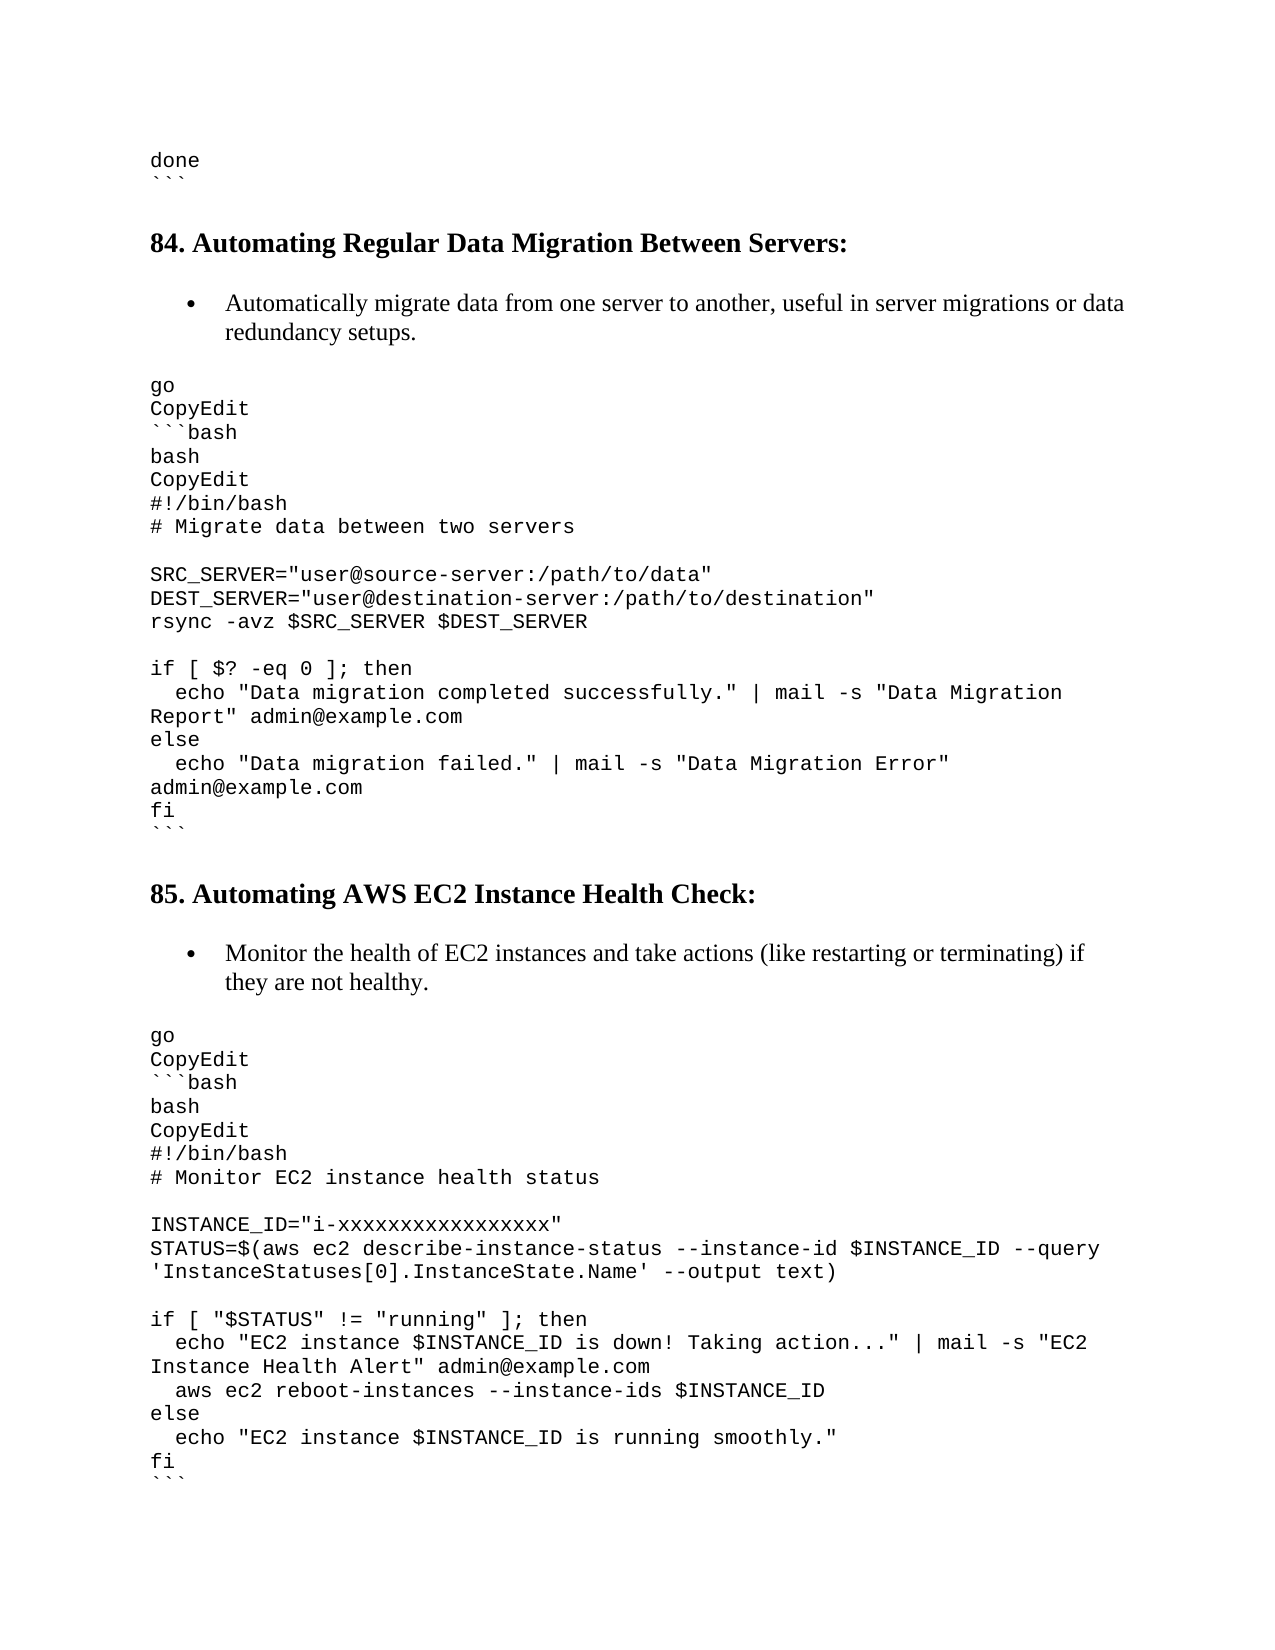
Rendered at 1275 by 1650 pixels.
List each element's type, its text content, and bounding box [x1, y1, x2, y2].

text fi [150, 1451, 1125, 1474]
text # Monitor EC2 instance health status [150, 1167, 1125, 1191]
text #!/bin/bash [150, 1143, 1125, 1167]
text DEST_SERVER="user@destination-server:/path/to/destination" [150, 587, 1125, 611]
text fi [150, 800, 1125, 824]
text ``` [150, 824, 1125, 848]
text # Migrate data between two servers [150, 517, 1125, 540]
text echo "EC2 instance $INSTANCE_ID is running smoothly." [150, 1427, 1125, 1451]
text else [150, 729, 1125, 753]
text CopyEdit [150, 469, 1125, 493]
text if [ $? -eq 0 ]; then [150, 658, 1125, 682]
text ``` [150, 1474, 1125, 1498]
text if [ "$STATUS" != "running" ]; then [150, 1309, 1125, 1332]
text ```bash [150, 1072, 1125, 1096]
text 84. Automating Regular Data Migration Between Servers: [150, 226, 1125, 259]
text else [150, 1403, 1125, 1427]
text bash [150, 1096, 1125, 1119]
text #!/bin/bash [150, 493, 1125, 517]
text CopyEdit [150, 1049, 1125, 1072]
text ``` [150, 174, 1125, 197]
text echo "Data migration failed." | mail -s "Data Migration Error" admin@example.com [150, 753, 1125, 800]
text go [150, 375, 1125, 398]
list Monitor the health of EC2 instances and take actions (like restarting or terminating) if they are not healthy. [187, 938, 1125, 996]
text ```bash [150, 422, 1125, 446]
text STATUS=$(aws ec2 describe-instance-status --instance-id $INSTANCE_ID --query 'InstanceStatuses[0].InstanceState.Name' --output text) [150, 1238, 1125, 1285]
text SRC_SERVER="user@source-server:/path/to/data" [150, 564, 1125, 587]
text bash [150, 446, 1125, 469]
list Automatically migrate data from one server to another, useful in server migrations or data redundancy setups. [187, 288, 1125, 346]
text 85. Automating AWS EC2 Instance Health Check: [150, 877, 1125, 909]
text echo "Data migration completed successfully." | mail -s "Data Migration Report" admin@example.com [150, 682, 1125, 729]
text CopyEdit [150, 1119, 1125, 1143]
text done [150, 150, 1125, 174]
text go [150, 1025, 1125, 1049]
text INSTANCE_ID="i-xxxxxxxxxxxxxxxxx" [150, 1214, 1125, 1238]
text echo "EC2 instance $INSTANCE_ID is down! Taking action..." | mail -s "EC2 Instance Health Alert" admin@example.com [150, 1332, 1125, 1380]
text rsync -avz $SRC_SERVER $DEST_SERVER [150, 611, 1125, 635]
text aws ec2 reboot-instances --instance-ids $INSTANCE_ID [150, 1380, 1125, 1403]
text CopyEdit [150, 398, 1125, 422]
